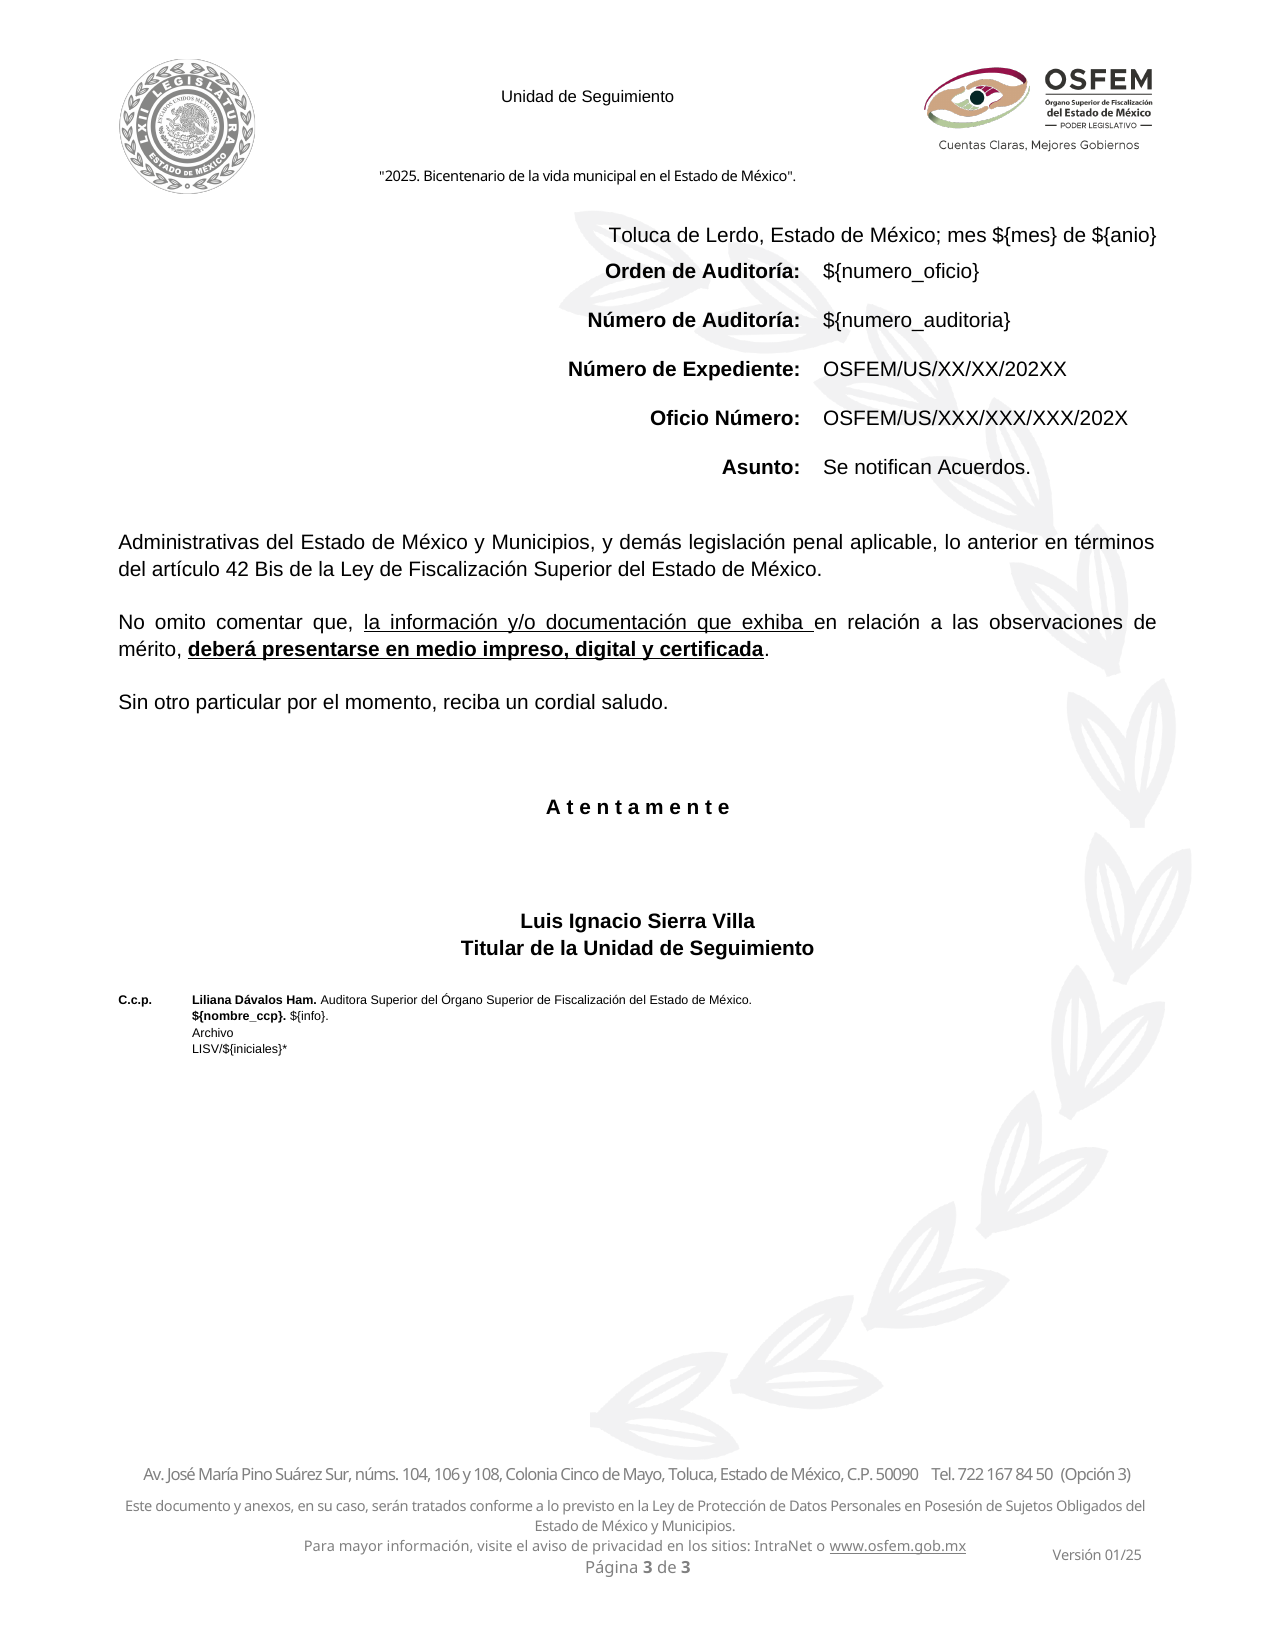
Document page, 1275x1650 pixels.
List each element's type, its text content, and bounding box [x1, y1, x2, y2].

text Luis Ignacio Sierra Villa [118, 909, 1157, 933]
picture [558, 210, 1192, 1460]
text C.c.p. Liliana Dávalos Ham. Auditora Superior del Órgano Superior de Fiscalización del Estado de México. [118, 992, 1157, 1007]
text Archivo [118, 1025, 1157, 1040]
text Sin otro particular por el momento, reciba un cordial saludo. [118, 689, 1157, 713]
text ${nombre_ccp}. ${info}. [118, 1009, 1157, 1023]
picture [118, 59, 256, 195]
text LISV/${iniciales}* [118, 1042, 1157, 1056]
text No omito comentar que, la información y/o documentación que exhiba en relación a las observaciones de mérito, deberá presentarse en medio impreso, digital y certificada. [118, 609, 1157, 661]
text Titular de la Unidad de Seguimiento [118, 936, 1157, 960]
picture [920, 59, 1157, 157]
text A t e n t a m e n t e [118, 794, 1157, 818]
